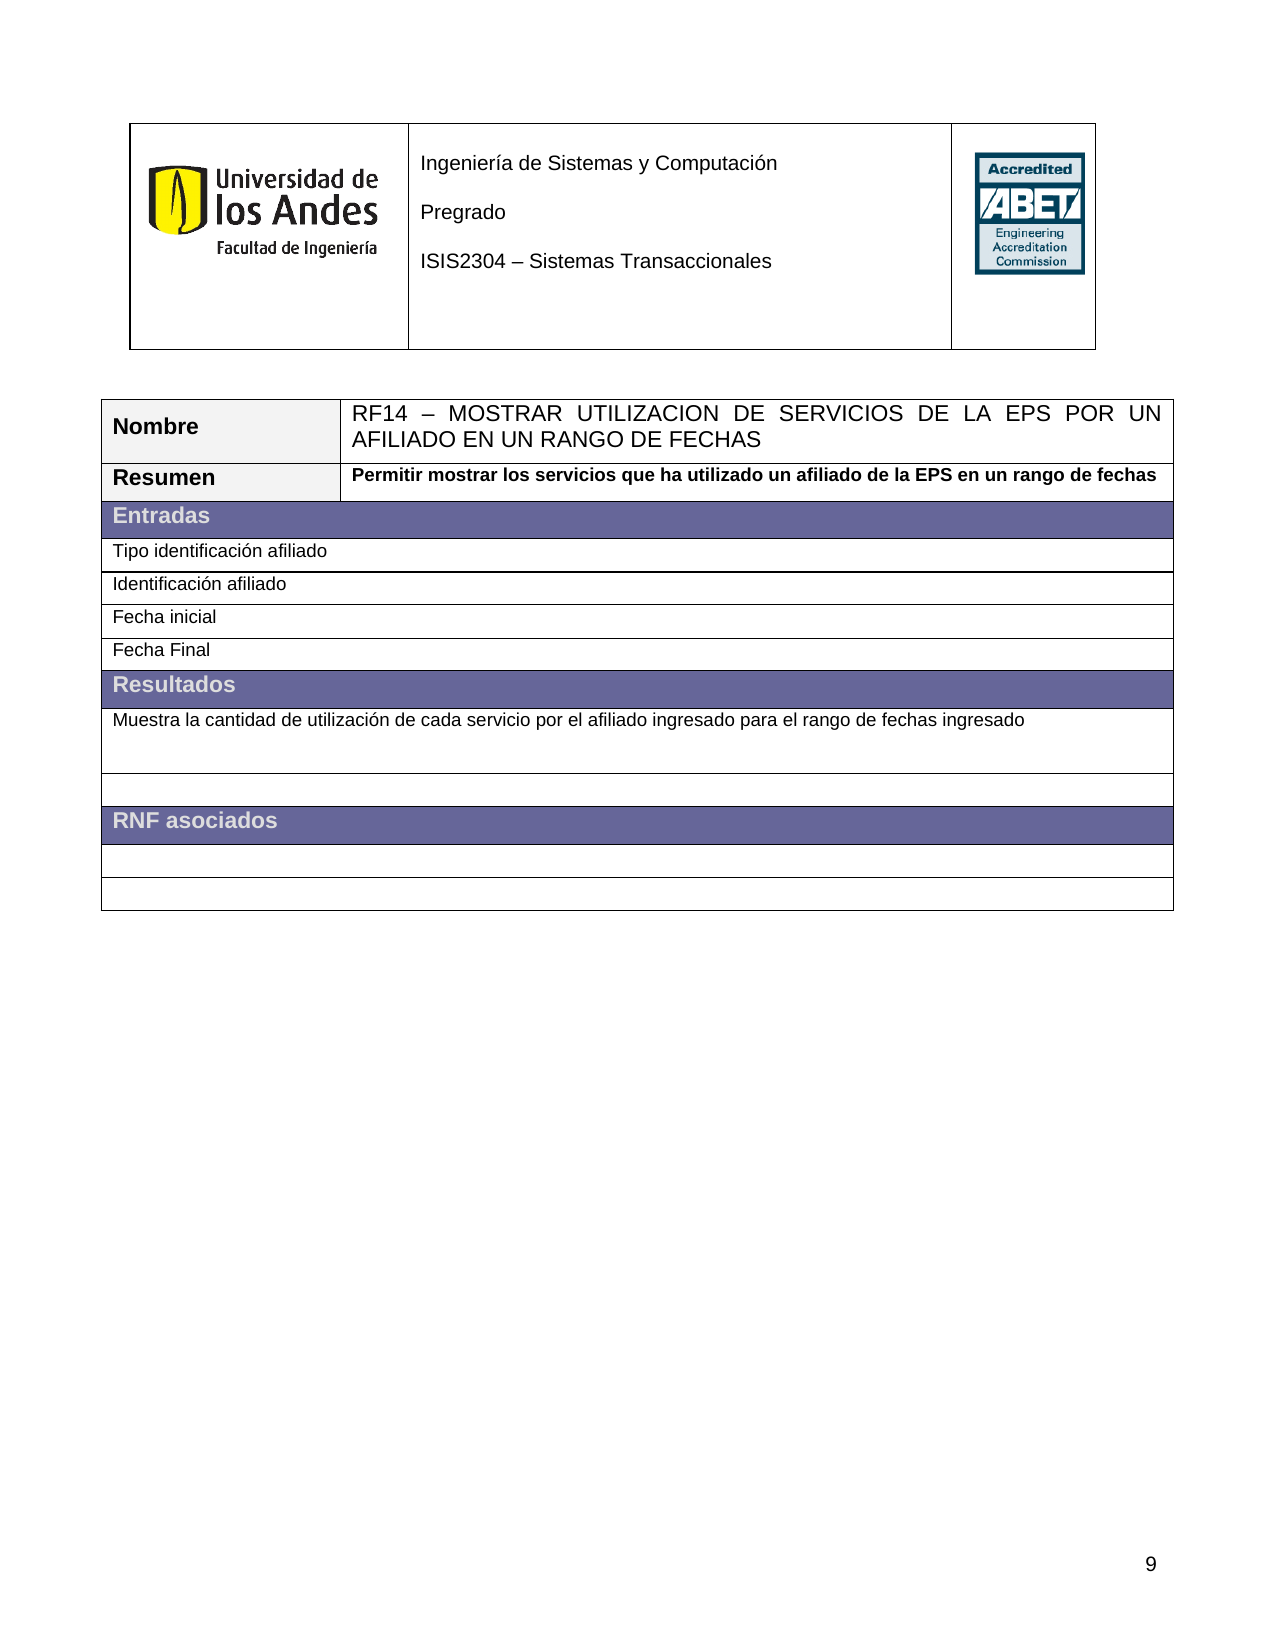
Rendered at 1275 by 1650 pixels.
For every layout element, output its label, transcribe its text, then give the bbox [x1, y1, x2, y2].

table_cell Muestra la cantidad de utilización de cada servicio por el afiliado ingresado para el rango de fechas ingresado [102, 709, 1173, 773]
table_cell Entradas [102, 502, 1173, 538]
picture [131, 146, 406, 275]
table_cell Fecha Final [102, 639, 1173, 670]
table_cell Resumen [102, 464, 340, 501]
table_cell Tipo identificación afiliado [102, 539, 1173, 571]
table_header Nombre [102, 400, 340, 463]
picture [1012, 189, 1080, 218]
picture [980, 225, 1081, 269]
table_cell [102, 878, 1173, 910]
table_cell RNF asociados [102, 807, 1173, 844]
picture [980, 159, 1081, 182]
table_cell Fecha inicial [102, 605, 1173, 637]
table_header RF14 – MOSTRAR UTILIZACION DE SERVICIOS DE LA EPS POR UN AFILIADO EN UN RANGO DE FECHAS [341, 400, 1173, 463]
picture [981, 189, 1009, 218]
table_cell [102, 774, 1173, 806]
table_cell [102, 845, 1173, 877]
table_cell Identificación afiliado [102, 573, 1173, 604]
table_cell Resultados [102, 671, 1173, 708]
table_cell Permitir mostrar los servicios que ha utilizado un afiliado de la EPS en un rango de fechas [341, 464, 1173, 501]
